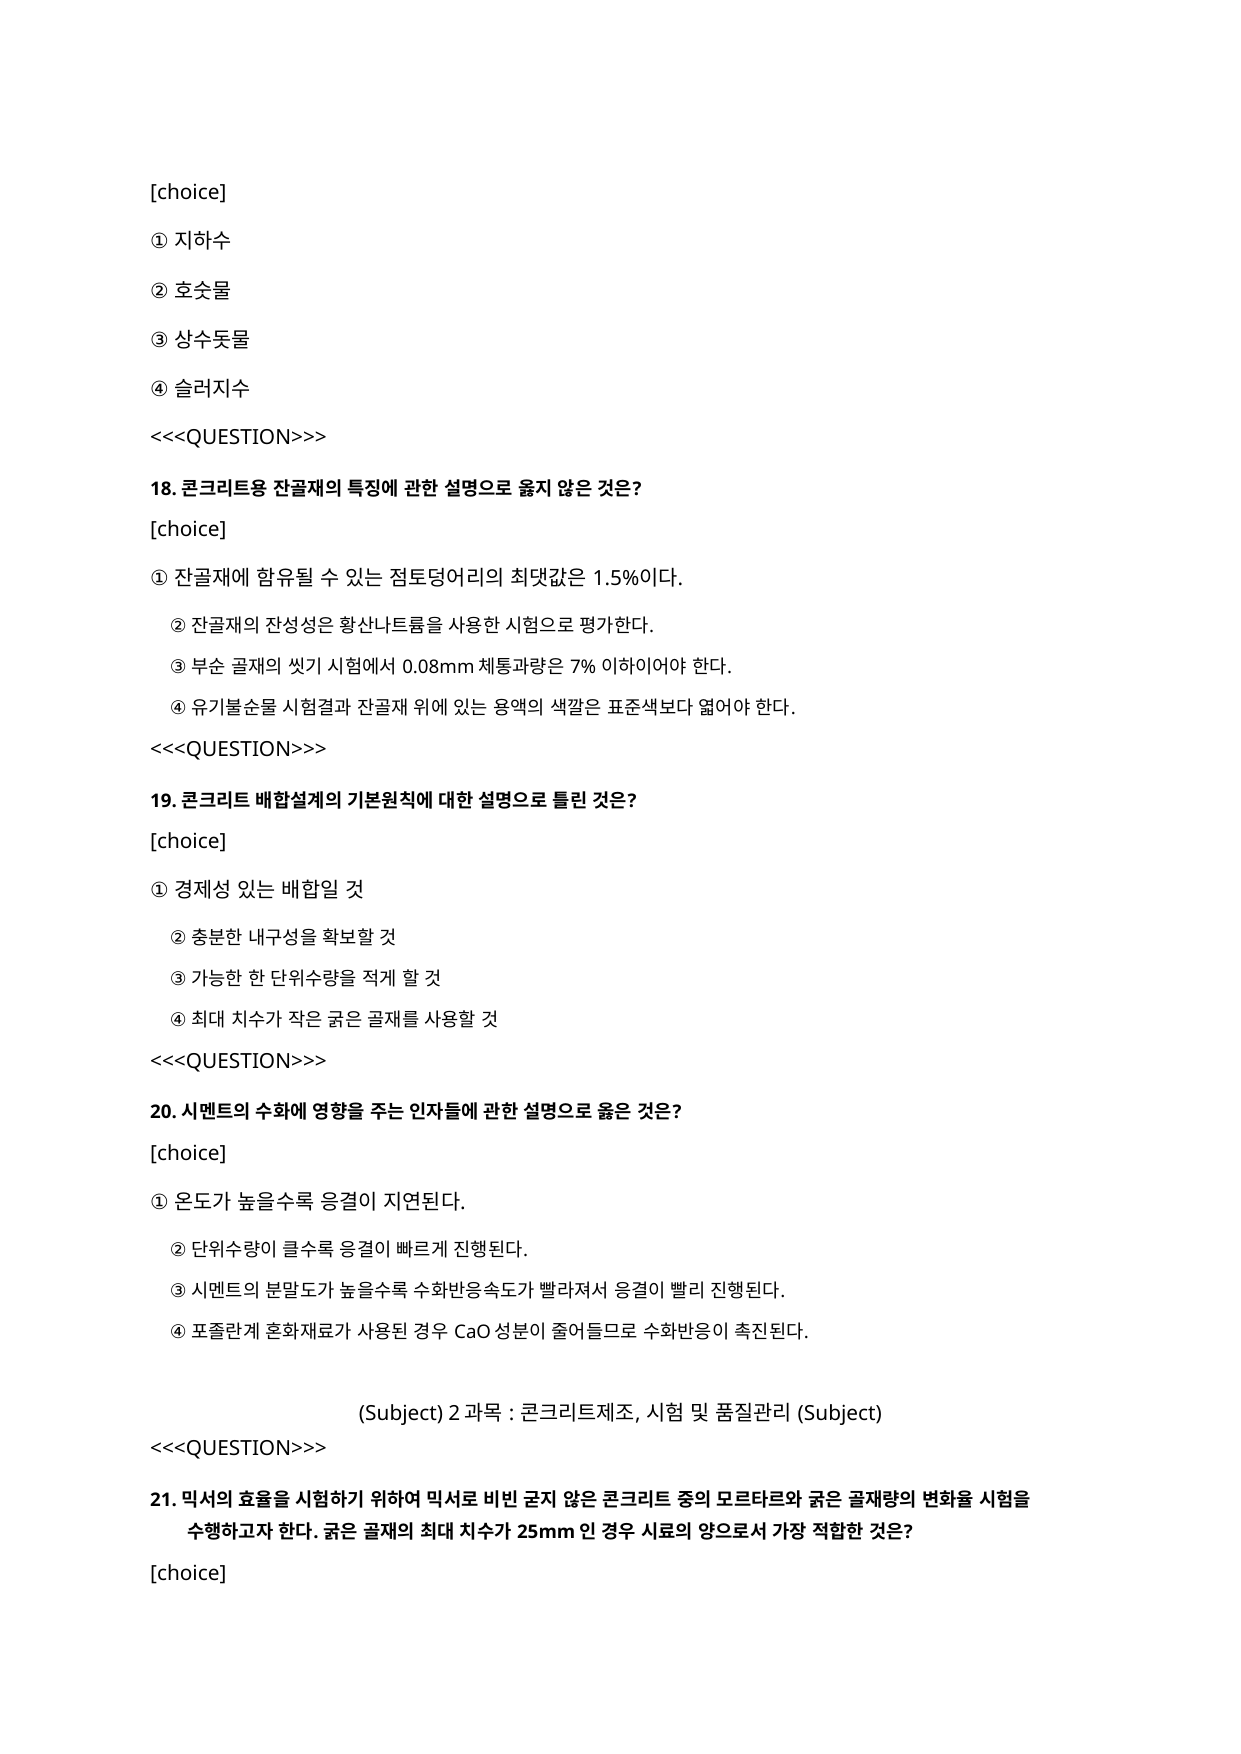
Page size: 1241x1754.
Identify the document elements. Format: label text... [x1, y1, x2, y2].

text ① 잔골재에 함유될 수 있는 점토덩어리의 최댓값은 1.5%이다. [150, 562, 1090, 592]
text 21. 믹서의 효율을 시험하기 위하여 믹서로 비빈 굳지 않은 콘크리트 중의 모르타르와 굵은 골재량의 변화율 시험을 수행하고자 한다. 굵은 골재의 최대 치수가 25mm인 경우 시료의 양으로서 가장 적합한 것은? [150, 1484, 1090, 1544]
text 19. 콘크리트 배합설계의 기본원칙에 대한 설명으로 틀린 것은? [150, 785, 1090, 812]
text <<<QUESTION>>> [150, 734, 1090, 762]
text ④ 최대 치수가 작은 굵은 골재를 사용할 것 [150, 1005, 1090, 1032]
text ① 경제성 있는 배합일 것 [150, 873, 1090, 904]
text <<<QUESTION>>> [150, 1046, 1090, 1074]
text ② 호숫물 [150, 274, 1090, 304]
text ③ 상수돗물 [150, 323, 1090, 353]
text 18. 콘크리트용 잔골재의 특징에 관한 설명으로 옳지 않은 것은? [150, 473, 1090, 501]
text ② 충분한 내구성을 확보할 것 [150, 923, 1090, 950]
text ③ 부순 골재의 씻기 시험에서 0.08mm체통과량은 7% 이하이어야 한다. [150, 652, 1090, 679]
text [choice] [150, 1138, 1090, 1167]
text 20. 시멘트의 수화에 영향을 주는 인자들에 관한 설명으로 옳은 것은? [150, 1097, 1090, 1124]
text ② 단위수량이 클수록 응결이 빠르게 진행된다. [150, 1235, 1090, 1262]
text ① 온도가 높을수록 응결이 지연된다. [150, 1185, 1090, 1216]
text <<<QUESTION>>> [150, 422, 1090, 450]
text ① 지하수 [150, 224, 1090, 255]
text ③ 시멘트의 분말도가 높을수록 수화반응속도가 빨라져서 응결이 빨리 진행된다. [150, 1276, 1090, 1303]
text [choice] [150, 177, 1090, 206]
text [choice] [150, 514, 1090, 543]
text ④ 포졸란계 혼화재료가 사용된 경우 CaO성분이 줄어들므로 수화반응이 촉진된다. [150, 1317, 1090, 1344]
text ② 잔골재의 잔성성은 황산나트륨을 사용한 시험으로 평가한다. [150, 611, 1090, 638]
text ④ 유기불순물 시험결과 잔골재 위에 있는 용액의 색깔은 표준색보다 엷어야 한다. [150, 693, 1090, 720]
text [choice] [150, 1558, 1090, 1586]
text <<<QUESTION>>> [150, 1433, 1090, 1461]
text [choice] [150, 826, 1090, 855]
text ④ 슬러지수 [150, 373, 1090, 403]
text ③ 가능한 한 단위수량을 적게 할 것 [150, 964, 1090, 991]
text (Subject) 2과목 : 콘크리트제조, 시험 및 품질관리 (Subject) [150, 1397, 1090, 1427]
